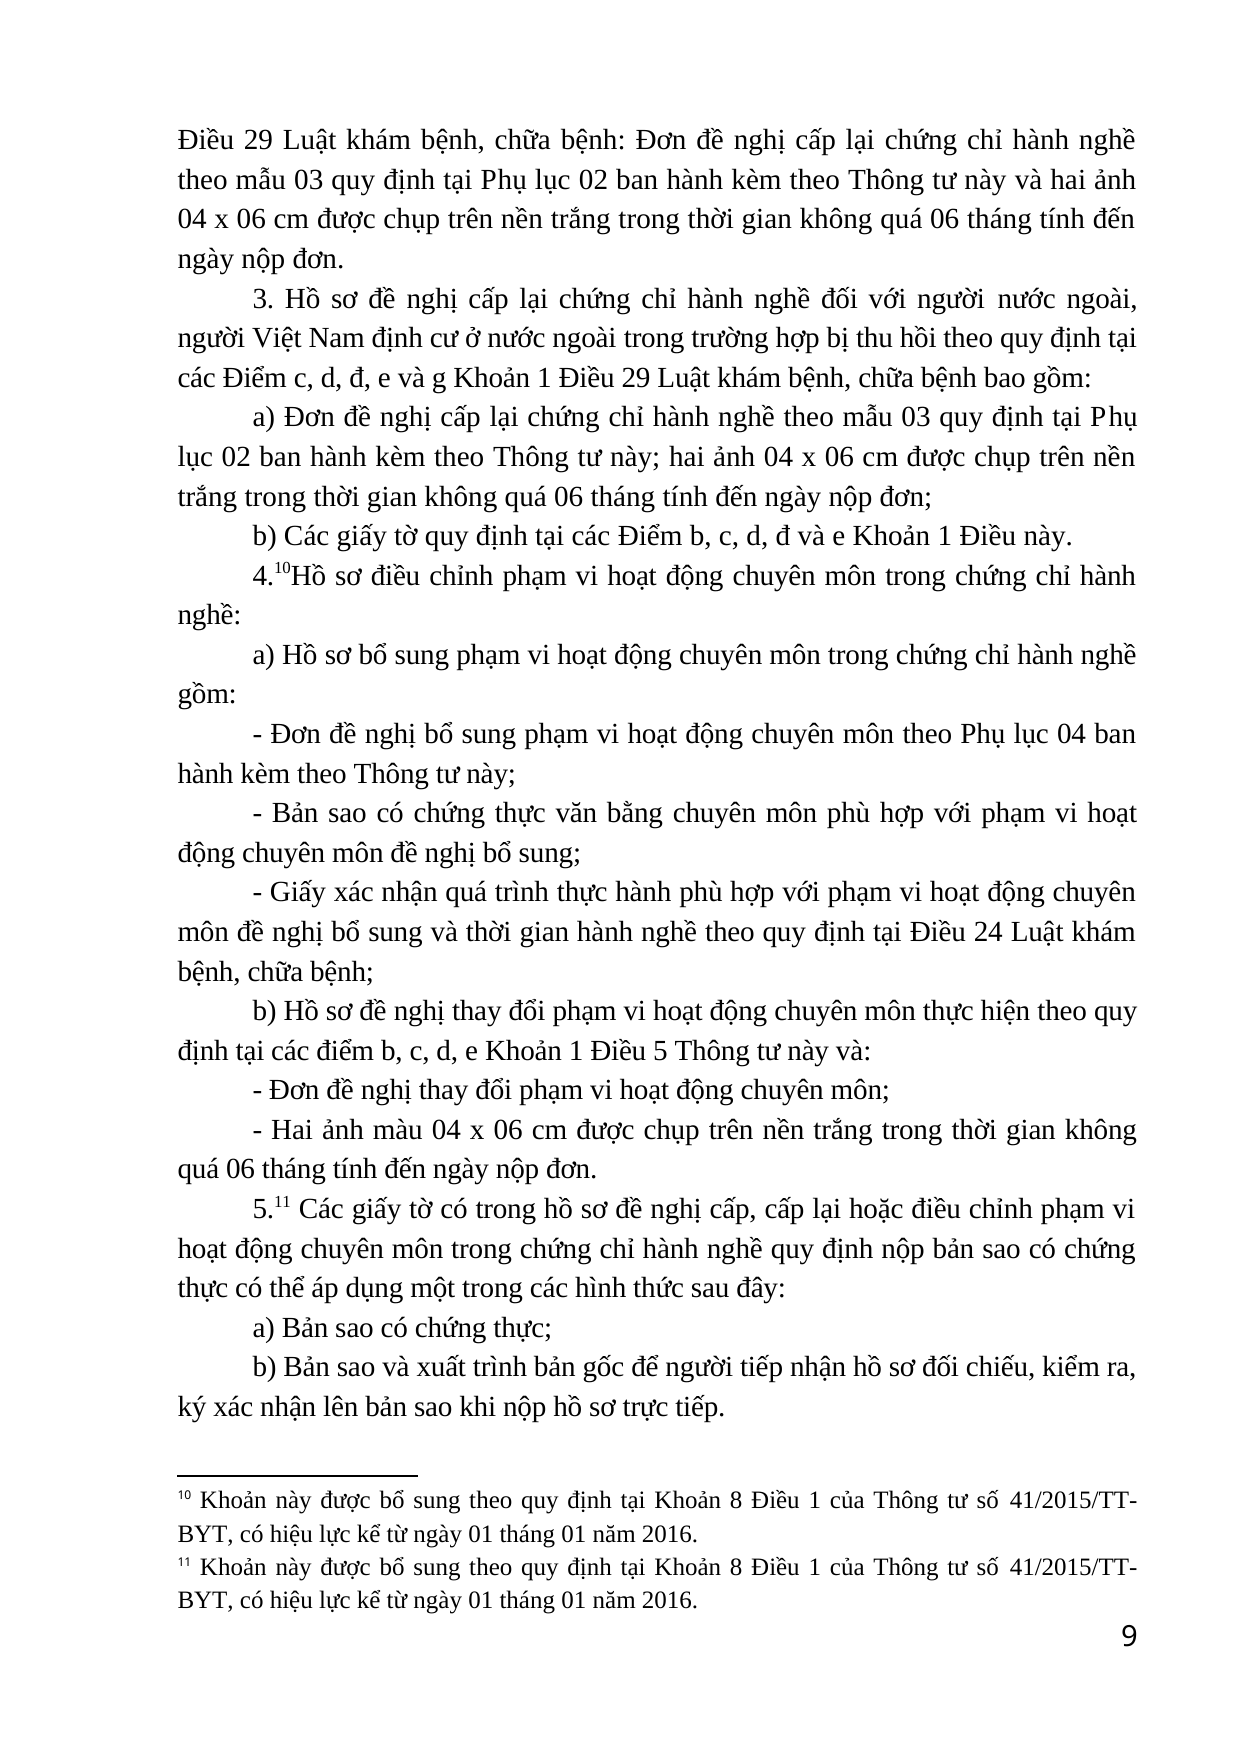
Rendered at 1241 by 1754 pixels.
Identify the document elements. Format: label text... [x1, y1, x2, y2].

text 4.Hồ sơ điều chỉnh phạm vi hoạt động chuyên môn trong chứng chỉ hành nghề: [177, 553, 1137, 633]
text a) Đơn đề nghị cấp lại chứng chỉ hành nghề theo mẫu 03 quy định tại Phụ lục 02 ban hành kèm theo Thông tư này; hai ảnh 04 x 06 cm được chụp trên nền trắng trong thời gian không quá 06 tháng tính đến ngày nộp đơn; [177, 395, 1137, 514]
text 3. Hồ sơ đề nghị cấp lại chứng chỉ hành nghề đối với người nước ngoài, người Việt Nam định cư ở nước ngoài trong trường hợp bị thu hồi theo quy định tại các Điểm c, d, đ, e và g Khoản 1 Điều 29 Luật khám bệnh, chữa bệnh bao gồm: [177, 276, 1137, 395]
text - Đơn đề nghị thay đổi phạm vi hoạt động chuyên môn; [177, 1068, 1137, 1108]
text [177, 118, 1137, 276]
text b) Hồ sơ đề nghị thay đổi phạm vi hoạt động chuyên môn thực hiện theo quy định tại các điểm b, c, d, e Khoản 1 Điều 5 Thông tư này và: [177, 989, 1137, 1068]
text 5. Các giấy tờ có trong hồ sơ đề nghị cấp, cấp lại hoặc điều chỉnh phạm vi hoạt động chuyên môn trong chứng chỉ hành nghề quy định nộp bản sao có chứng thực có thể áp dụng một trong các hình thức sau đây: [177, 1187, 1137, 1306]
text - Bản sao có chứng thực văn bằng chuyên môn phù hợp với phạm vi hoạt động chuyên môn đề nghị bổ sung; [177, 791, 1137, 870]
text - Hai ảnh màu 04 x 06 cm được chụp trên nền trắng trong thời gian không quá 06 tháng tính đến ngày nộp đơn. [177, 1108, 1137, 1187]
text a) Hồ sơ bổ sung phạm vi hoạt động chuyên môn trong chứng chỉ hành nghề gồm: [177, 633, 1137, 712]
text b) Bản sao và xuất trình bản gốc để người tiếp nhận hồ sơ đối chiếu, kiểm ra, ký xác nhận lên bản sao khi nộp hồ sơ trực tiếp. [177, 1345, 1137, 1424]
text a) Bản sao có chứng thực; [177, 1306, 1137, 1345]
text - Giấy xác nhận quá trình thực hành phù hợp với phạm vi hoạt động chuyên môn đề nghị bổ sung và thời gian hành nghề theo quy định tại Điều 24 Luật khám bệnh, chữa bệnh; [177, 870, 1137, 989]
text - Đơn đề nghị bổ sung phạm vi hoạt động chuyên môn theo Phụ lục 04 ban hành kèm theo Thông tư này; [177, 712, 1137, 791]
text b) Các giấy tờ quy định tại các Điểm b, c, d, đ và e Khoản 1 Điều này. [177, 514, 1137, 553]
